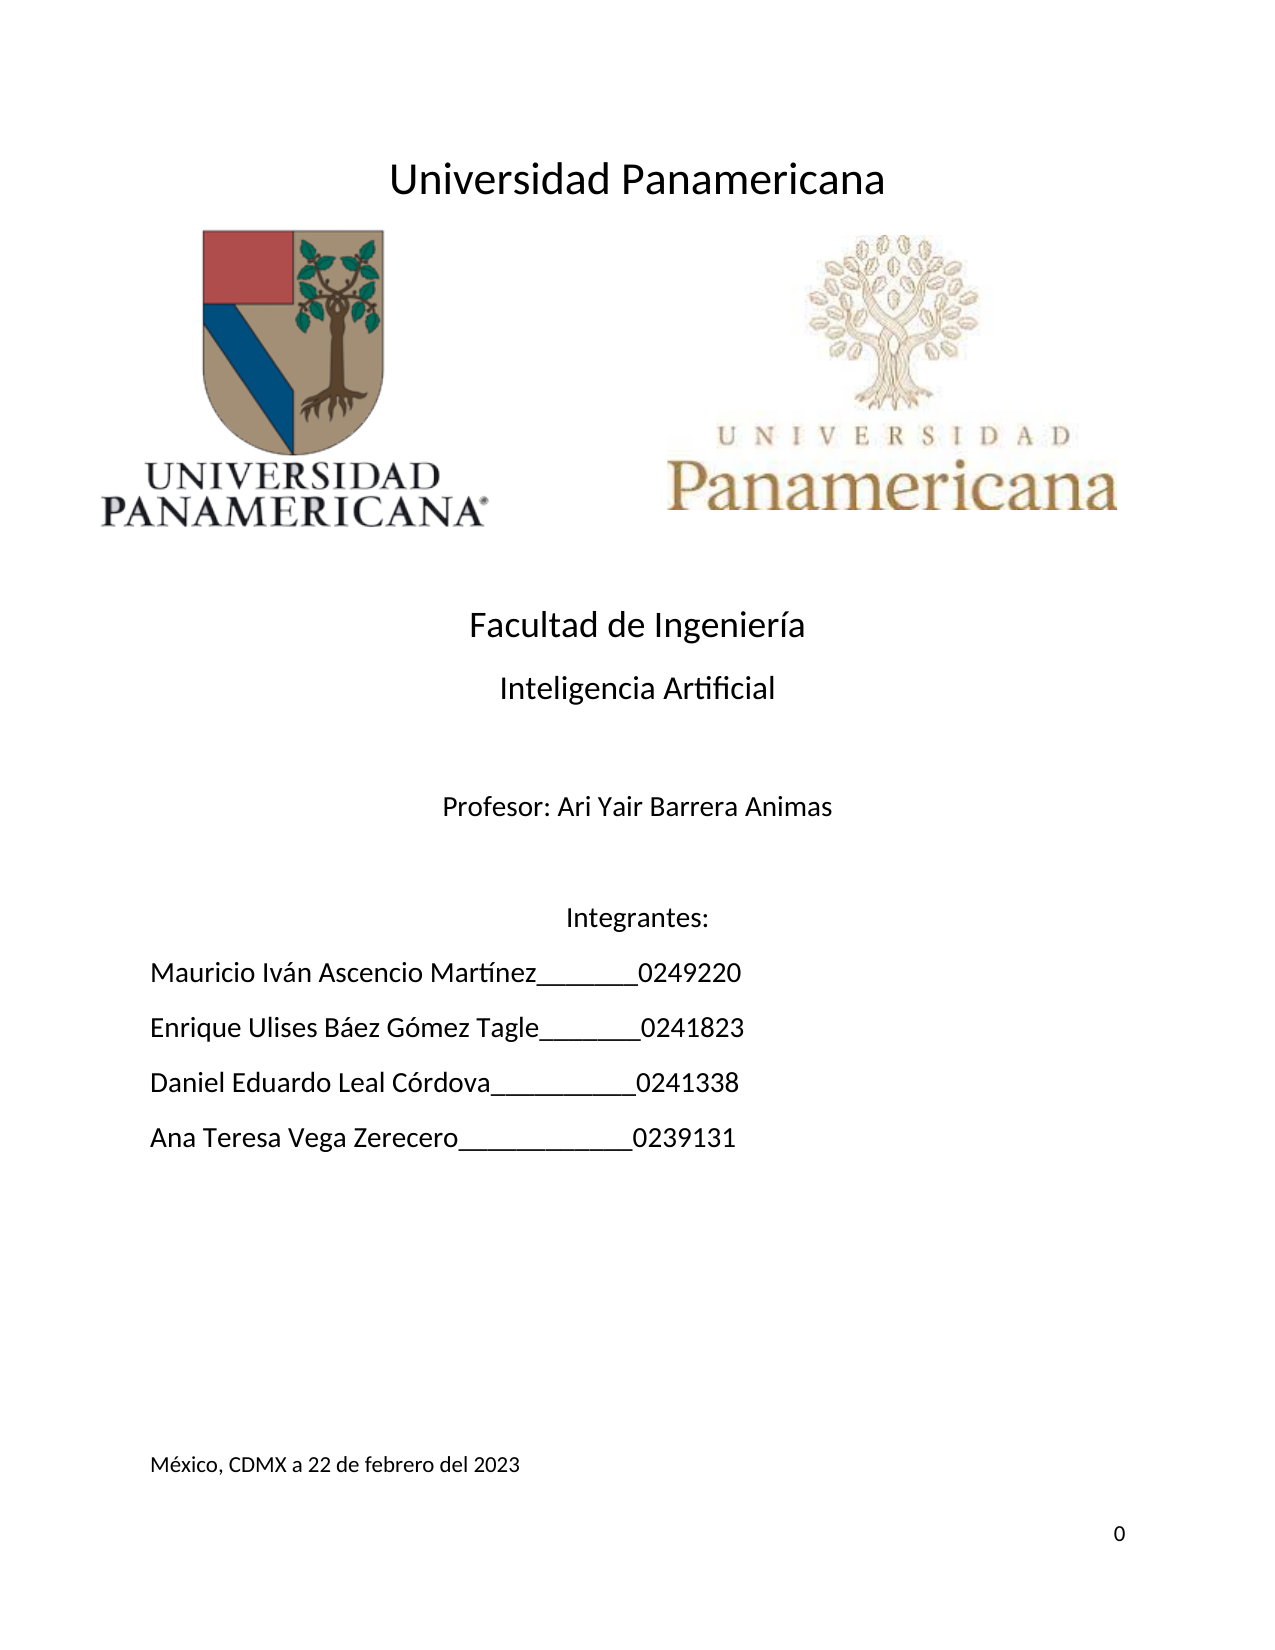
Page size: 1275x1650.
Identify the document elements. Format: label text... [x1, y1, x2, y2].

text México, CDMX a 22 de febrero del 2023 [150, 1450, 1125, 1478]
picture [667, 235, 1118, 510]
picture [78, 212, 510, 539]
text Profesor: Ari Yair Barrera Animas [150, 788, 1125, 824]
text Ana Teresa Vega Zerecero____________0239131 [150, 1119, 1125, 1155]
text Daniel Eduardo Leal Córdova__________0241338 [150, 1064, 1125, 1099]
text Universidad Panamericana [150, 150, 1125, 206]
text Facultad de Ingeniería [150, 601, 1125, 647]
text Inteligencia Artificial [150, 667, 1125, 708]
text Mauricio Iván Ascencio Martínez_______0249220 [150, 954, 1125, 989]
text Enrique Ulises Báez Gómez Tagle_______0241823 [150, 1009, 1125, 1044]
text Integrantes: [150, 899, 1125, 934]
